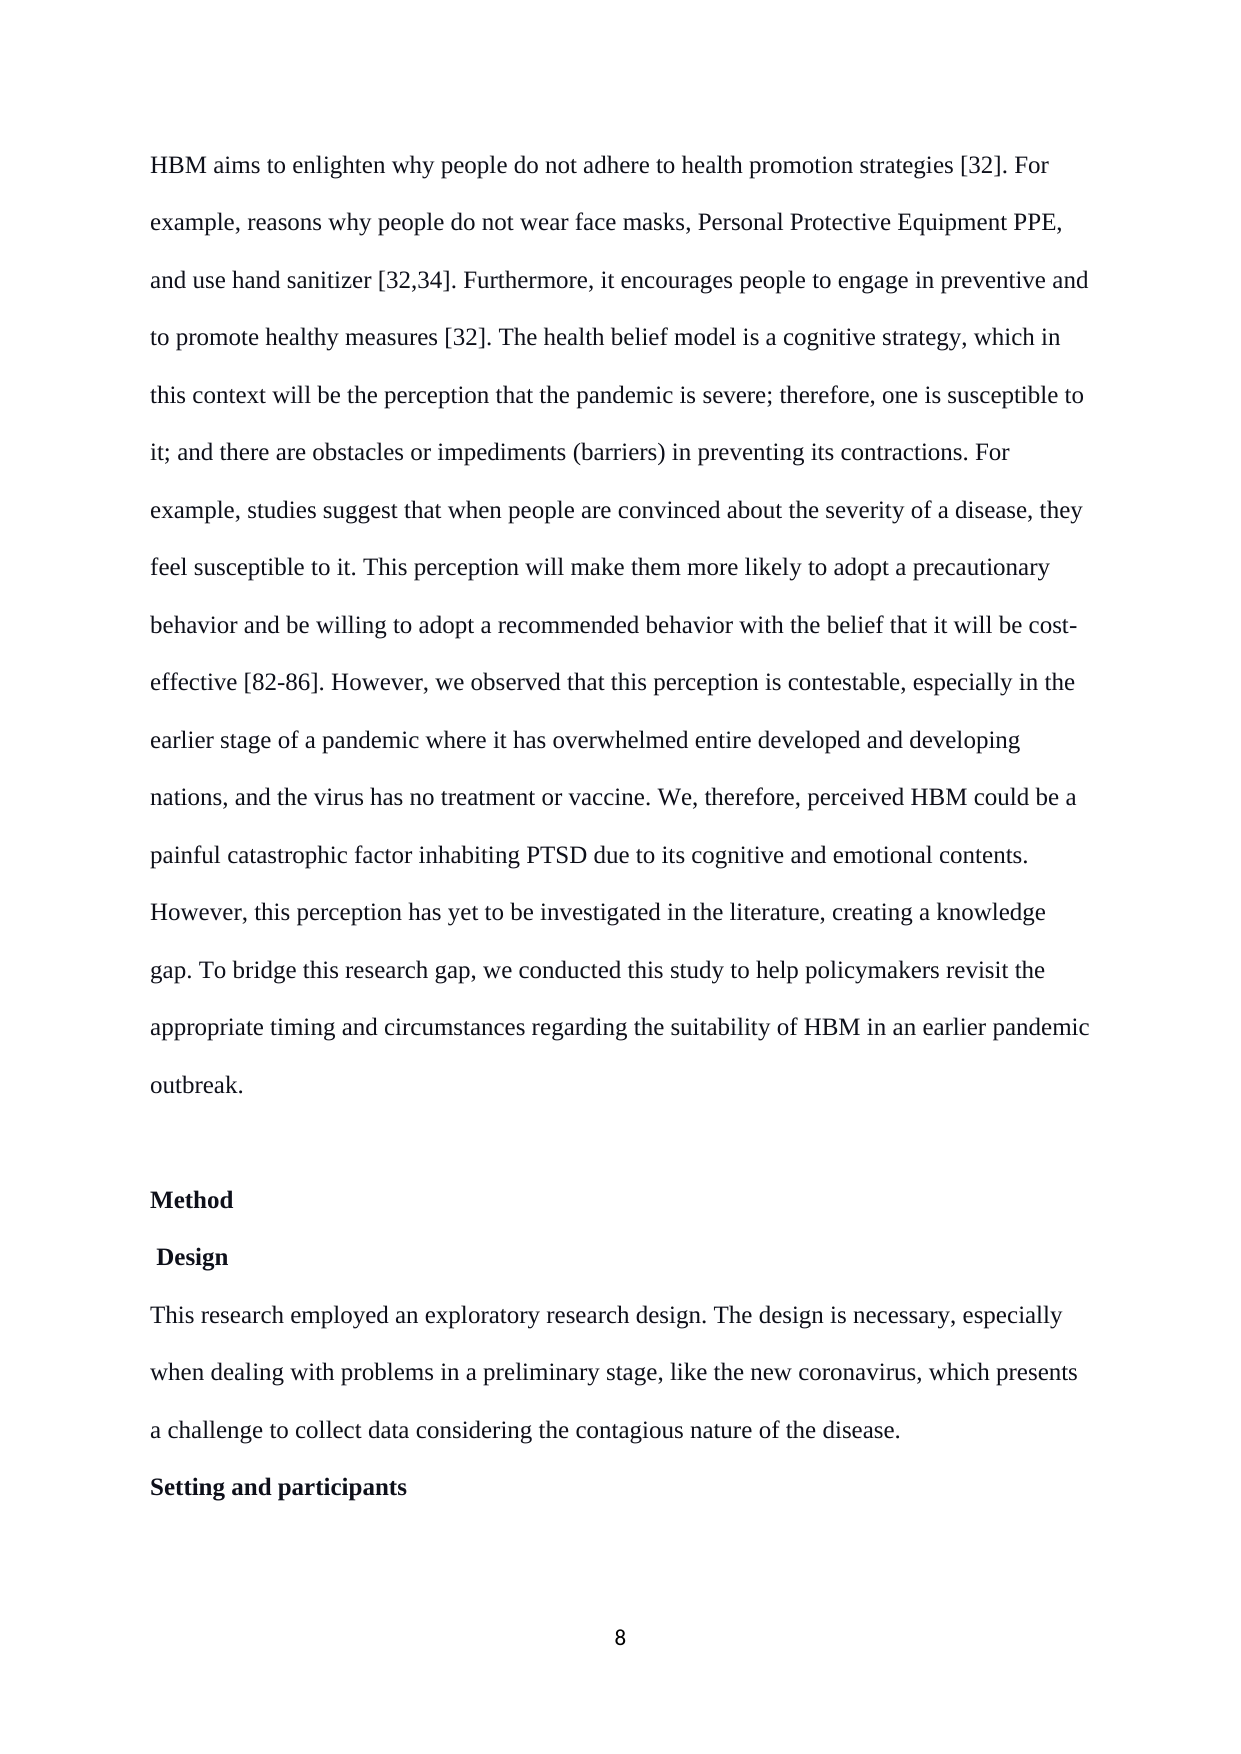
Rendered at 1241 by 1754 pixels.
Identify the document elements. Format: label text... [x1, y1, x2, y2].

text Design [150, 1242, 1090, 1271]
text This research employed an exploratory research design. The design is necessary, especially when dealing with problems in a preliminary stage, like the new coronavirus, which presents a challenge to collect data considering the contagious nature of the disease. [150, 1300, 1090, 1444]
text HBM aims to enlighten why people do not adhere to health promotion strategies [32]. For example, reasons why people do not wear face masks, Personal Protective Equipment PPE, and use hand sanitizer [32,34]. Furthermore, it encourages people to engage in preventive and to promote healthy measures [32]. The health belief model is a cognitive strategy, which in this context will be the perception that the pandemic is severe; therefore, one is susceptible to it; and there are obstacles or impediments (barriers) in preventing its contractions. For example, studies suggest that when people are convinced about the severity of a disease, they feel susceptible to it. This perception will make them more likely to adopt a precautionary behavior and be willing to adopt a recommended behavior with the belief that it will be cost-effective [82-86]. However, we observed that this perception is contestable, especially in the earlier stage of a pandemic where it has overwhelmed entire developed and developing nations, and the virus has no treatment or vaccine. We, therefore, perceived HBM could be a painful catastrophic factor inhabiting PTSD due to its cognitive and emotional contents. However, this perception has yet to be investigated in the literature, creating a knowledge gap. To bridge this research gap, we conducted this study to help policymakers revisit the appropriate timing and circumstances regarding the suitability of HBM in an earlier pandemic outbreak. [150, 150, 1090, 1099]
text Method [150, 1185, 1090, 1214]
text Setting and participants [150, 1472, 1090, 1501]
